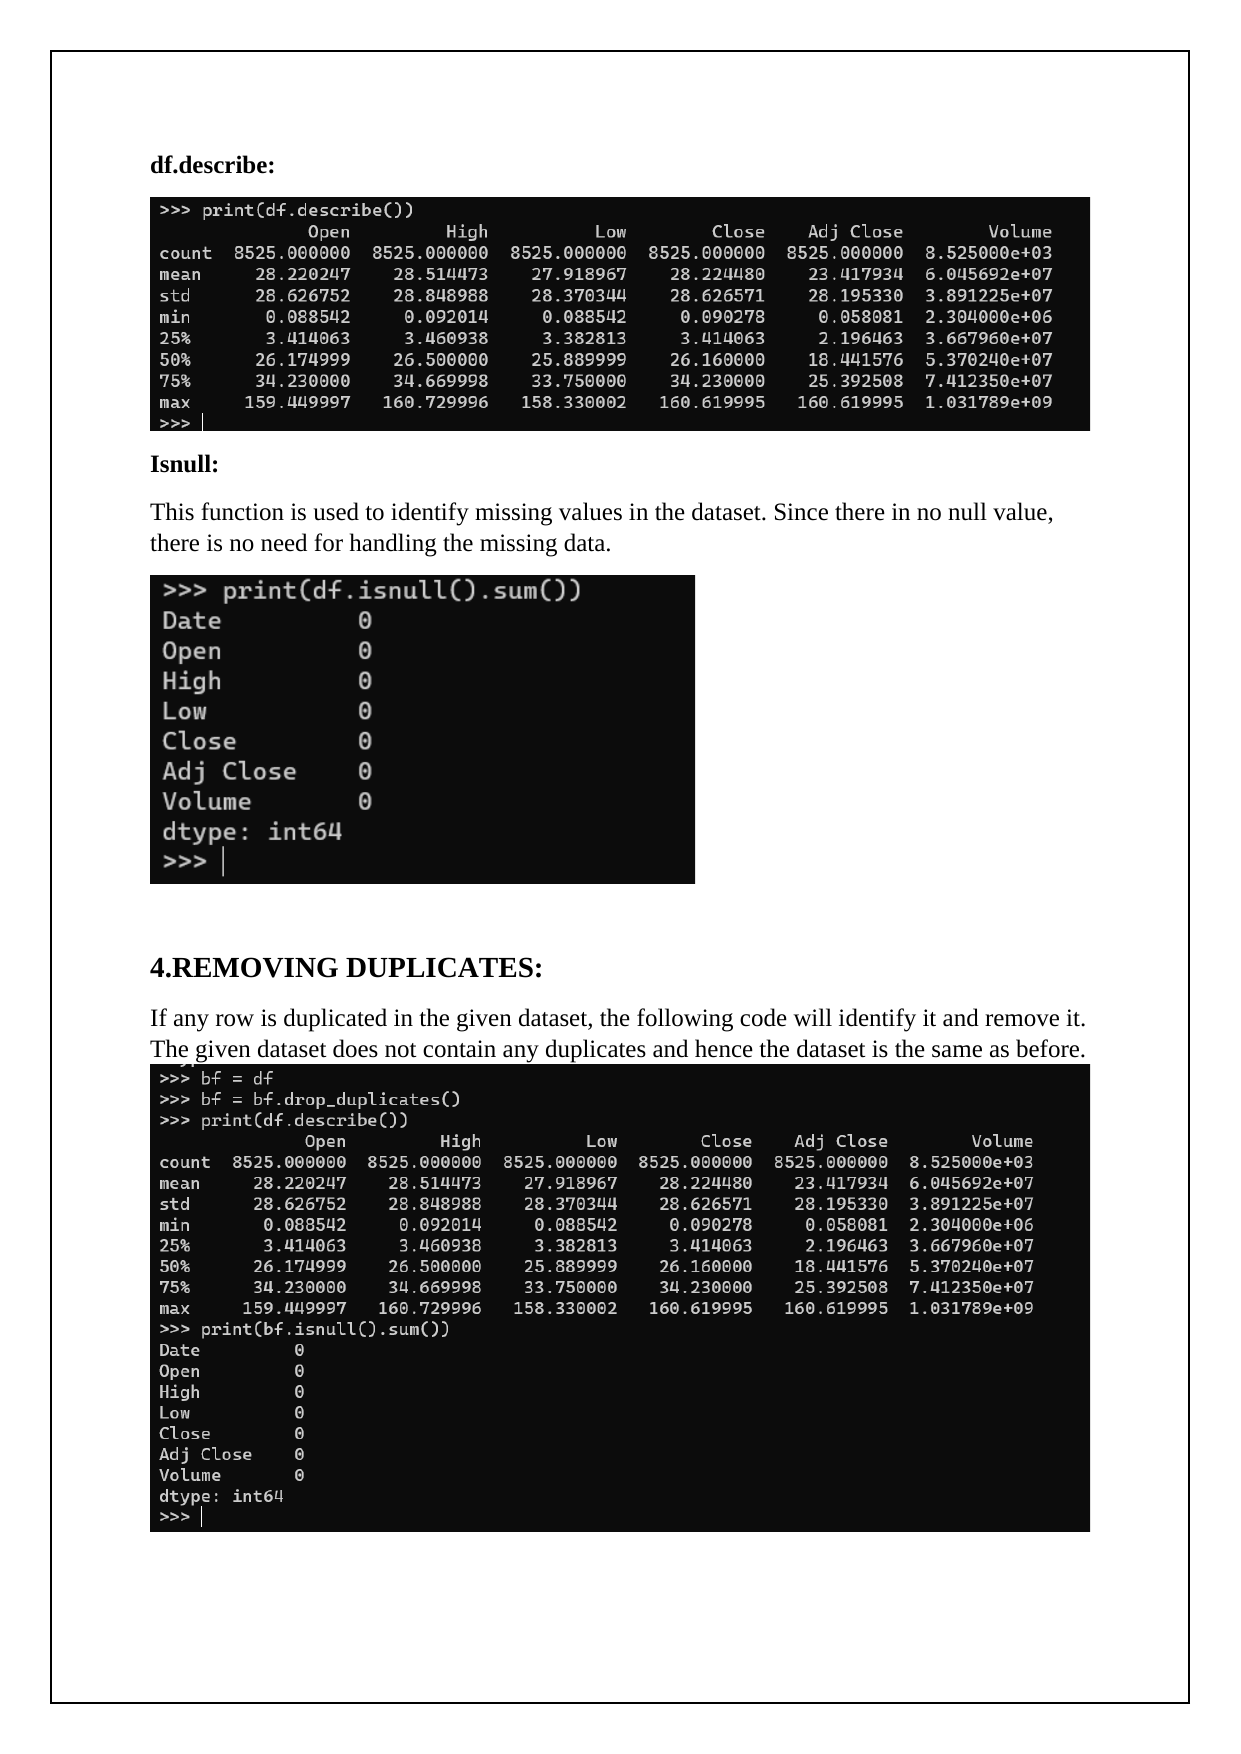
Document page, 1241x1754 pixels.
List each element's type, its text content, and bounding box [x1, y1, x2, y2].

text 4.REMOVING DUPLICATES: [150, 950, 1090, 983]
picture [150, 197, 1091, 431]
picture [150, 1064, 1091, 1532]
text This function is used to identify missing values in the dataset. Since there in no null value, there is no need for handling the missing data. [150, 497, 1090, 557]
text If any row is duplicated in the given dataset, the following code will identify it and remove it. The given dataset does not contain any duplicates and hence the dataset is the same as before. [150, 1003, 1090, 1064]
text df.describe: [150, 150, 1090, 179]
text Isnull: [150, 449, 1090, 478]
picture [150, 575, 696, 884]
